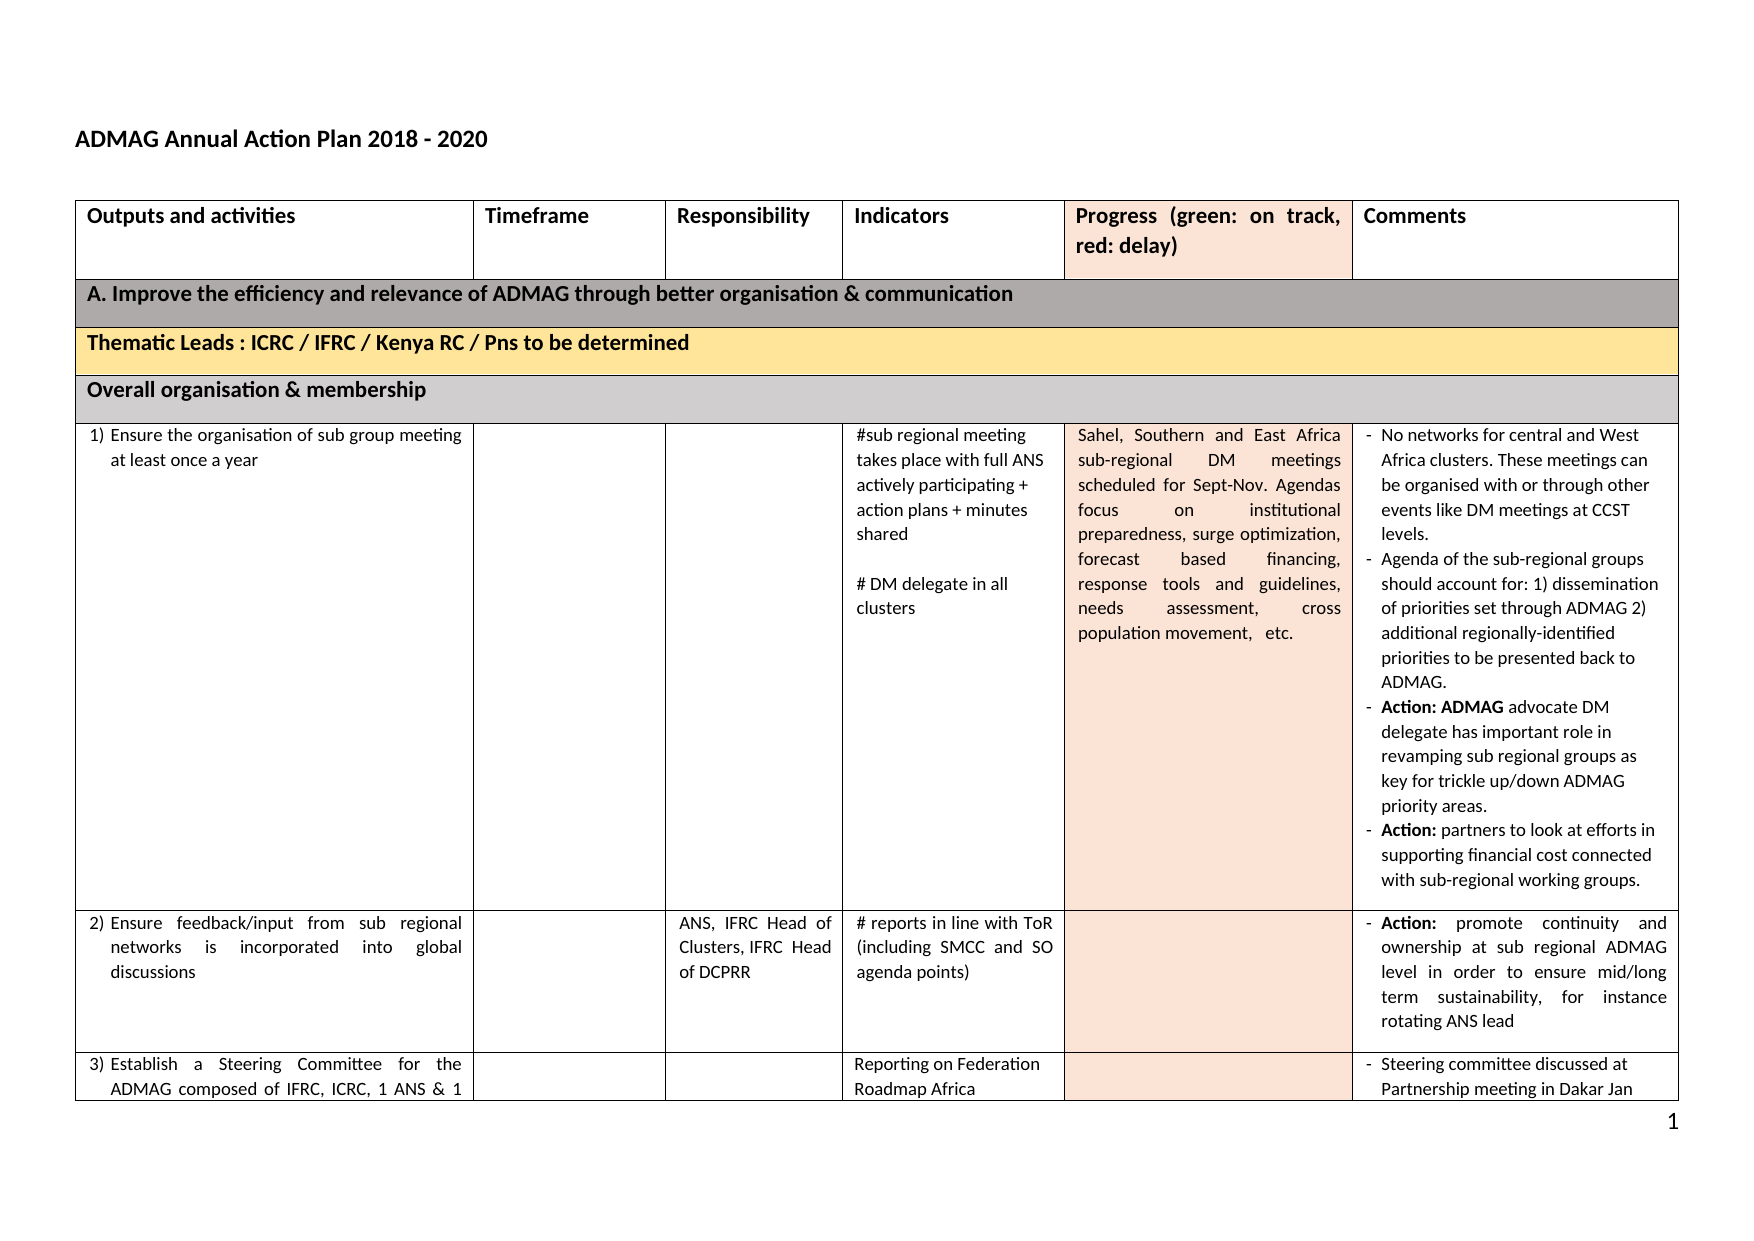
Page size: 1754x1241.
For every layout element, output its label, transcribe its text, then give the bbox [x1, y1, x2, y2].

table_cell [843, 1053, 1064, 1100]
table_cell Ensure feedback/input from sub regional networks is incorporated into global discussions [76, 911, 473, 1052]
table_cell No networks for central and West Africa clusters. These meetings can be organised with or through other events like DM meetings at CCST levels. Agenda of the sub-regional groups should account for: 1) dissemination of priorities set through ADMAG 2) additional regionally-identified priorities to be presented back to ADMAG. Action: ADMAG advocate DM delegate has important role in revamping sub regional groups as key for trickle up/down ADMAG priority areas. Action: partners to look at efforts in supporting financial cost connected with sub-regional working groups. [1353, 424, 1678, 910]
table_cell [666, 1053, 842, 1100]
text ADMAG Annual Action Plan 2018 - 2020 [75, 123, 1679, 153]
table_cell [1353, 1053, 1678, 1100]
table_cell [1065, 911, 1352, 1052]
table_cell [76, 1053, 473, 1100]
table_cell [666, 424, 842, 910]
table_cell [474, 424, 665, 910]
table_cell A. Improve the efficiency and relevance of ADMAG through better organisation & communication [76, 280, 1678, 327]
table_header Progress (green: on track, red: delay) [1065, 201, 1352, 278]
table_cell Thematic Leads : ICRC / IFRC / Kenya RC / Pns to be determined [76, 328, 1678, 374]
table_cell [474, 911, 665, 1052]
table_header Comments [1353, 201, 1678, 278]
table_cell # reports in line with ToR (including SMCC and SO agenda points) [843, 911, 1064, 1052]
table_cell Overall organisation & membership [76, 376, 1678, 423]
table_header Outputs and activities [76, 201, 473, 278]
table_cell ANS, IFRC Head of Clusters, IFRC Head of DCPRR [666, 911, 842, 1052]
table_cell [474, 1053, 665, 1100]
table_header Responsibility [666, 201, 842, 278]
table_cell #sub regional meeting takes place with full ANS actively participating + action plans + minutes shared # DM delegate in all clusters [843, 424, 1064, 910]
table_cell Sahel, Southern and East Africa sub-regional DM meetings scheduled for Sept-Nov. Agendas focus on institutional preparedness, surge optimization, forecast based financing, response tools and guidelines, needs assessment, cross population movement, etc. [1065, 424, 1352, 910]
table_header Indicators [843, 201, 1064, 278]
table_cell [1065, 1053, 1352, 1100]
table_cell Action: promote continuity and ownership at sub regional ADMAG level in order to ensure mid/long term sustainability, for instance rotating ANS lead [1353, 911, 1678, 1052]
table_cell Ensure the organisation of sub group meeting at least once a year [76, 424, 473, 910]
table_header Timeframe [474, 201, 665, 278]
